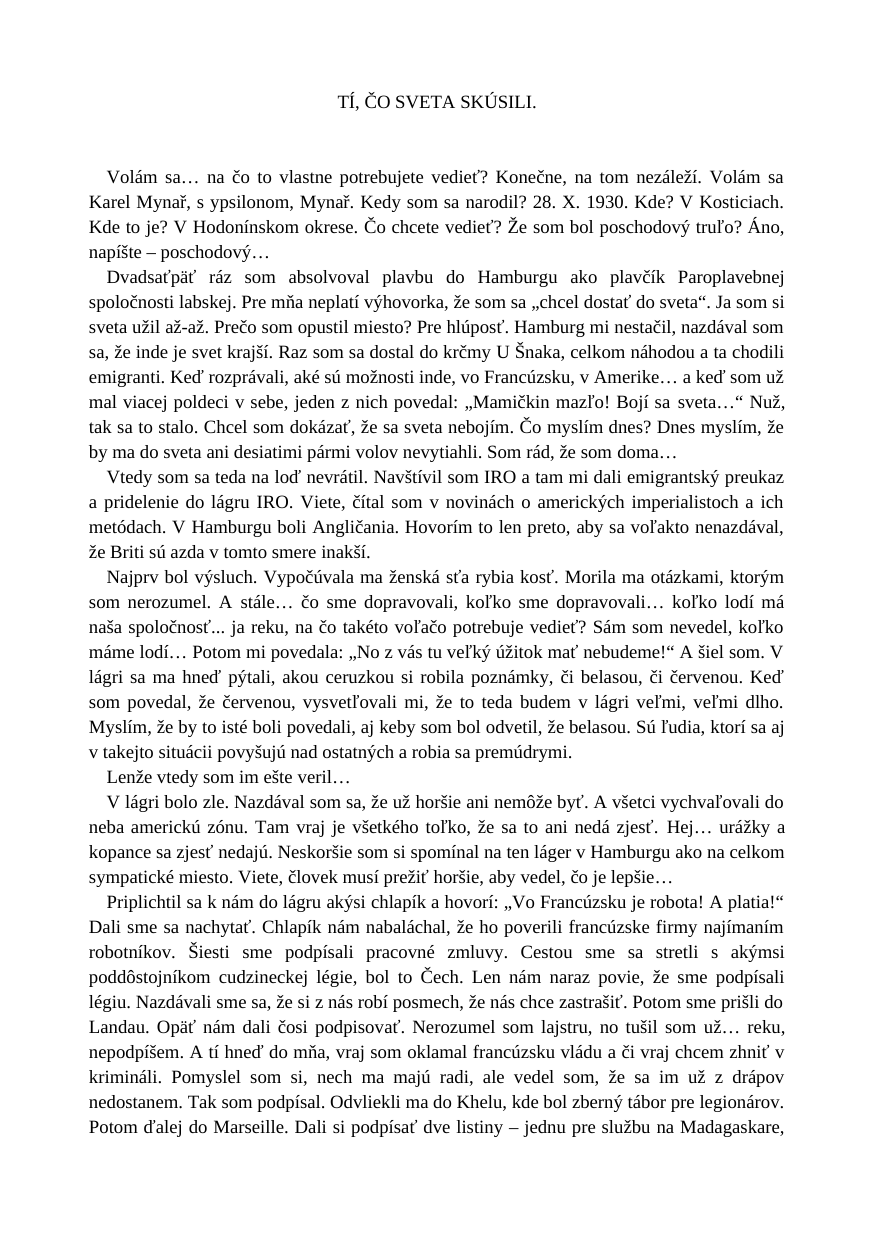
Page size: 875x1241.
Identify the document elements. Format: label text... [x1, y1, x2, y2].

text Volám sa… na čo to vlastne potrebujete vedieť? Konečne, na tom nezáleží. Volám sa Karel Mynař, s ypsilonom, Mynař. Kedy som sa narodil? 28. X. 1930. Kde? V Kosticiach. Kde to je? V Hodonínskom okrese. Čo chcete vedieť? Že som bol poschodový truľo? Áno, napíšte – poschodový… [89, 164, 785, 264]
text Vtedy som sa teda na loď nevrátil. Navštívil som IRO a tam mi dali emigrantský preukaz a pridelenie do lágru IRO. Viete, čítal som v novinách o amerických imperialistoch a ich metódach. V Hamburgu boli Angličania. Hovorím to len preto, aby sa voľakto nenazdával, že Briti sú azda v tomto smere inakší. [89, 464, 785, 564]
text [89, 889, 785, 1139]
text Najprv bol výsluch. Vypočúvala ma ženská sťa rybia kosť. Morila ma otázkami, ktorým som nerozumel. A stále… čo sme dopravovali, koľko sme dopravovali… koľko lodí má naša spoločnosť... ja reku, na čo takéto voľačo potrebuje vedieť? Sám som nevedel, koľko máme lodí… Potom mi povedala: „No z vás tu veľký úžitok mať nebudeme!“ A šiel som. V lágri sa ma hneď pýtali, akou ceruzkou si robila poznámky, či belasou, či červenou. Keď som povedal, že červenou, vysvetľovali mi, že to teda budem v lágri veľmi, veľmi dlho. Myslím, že by to isté boli povedali, aj keby som bol odvetil, že belasou. Sú ľudia, ktorí sa aj v takejto situácii povyšujú nad ostatných a robia sa premúdrymi. [89, 564, 785, 764]
text Dvadsaťpäť ráz som absolvoval plavbu do Hamburgu ako plavčík Paroplavebnej spoločnosti labskej. Pre mňa neplatí výhovorka, že som sa „chcel dostať do sveta“. Ja som si sveta užil až-až. Prečo som opustil miesto? Pre hlúposť. Hamburg mi nestačil, nazdával som sa, že inde je svet krajší. Raz som sa dostal do krčmy U Šnaka, celkom náhodou a ta chodili emigranti. Keď rozprávali, aké sú možnosti inde, vo Francúzsku, v Amerike… a keď som už mal viacej poldeci v sebe, jeden z nich povedal: „Mamičkin mazľo! Bojí sa sveta…“ Nuž, tak sa to stalo. Chcel som dokázať, že sa sveta nebojím. Čo myslím dnes? Dnes myslím, že by ma do sveta ani desiatimi pármi volov nevytiahli. Som rád, že som doma… [89, 264, 785, 464]
text TÍ, ČO SVETA SKÚSILI. [89, 89, 785, 114]
text V lágri bolo zle. Nazdával som sa, že už horšie ani nemôže byť. A všetci vychvaľovali do neba americkú zónu. Tam vraj je všetkého toľko, že sa to ani nedá zjesť. Hej… urážky a kopance sa zjesť nedajú. Neskoršie som si spomínal na ten láger v Hamburgu ako na celkom sympatické miesto. Viete, človek musí prežiť horšie, aby vedel, čo je lepšie… [89, 789, 785, 889]
text Lenže vtedy som im ešte veril… [89, 764, 785, 789]
